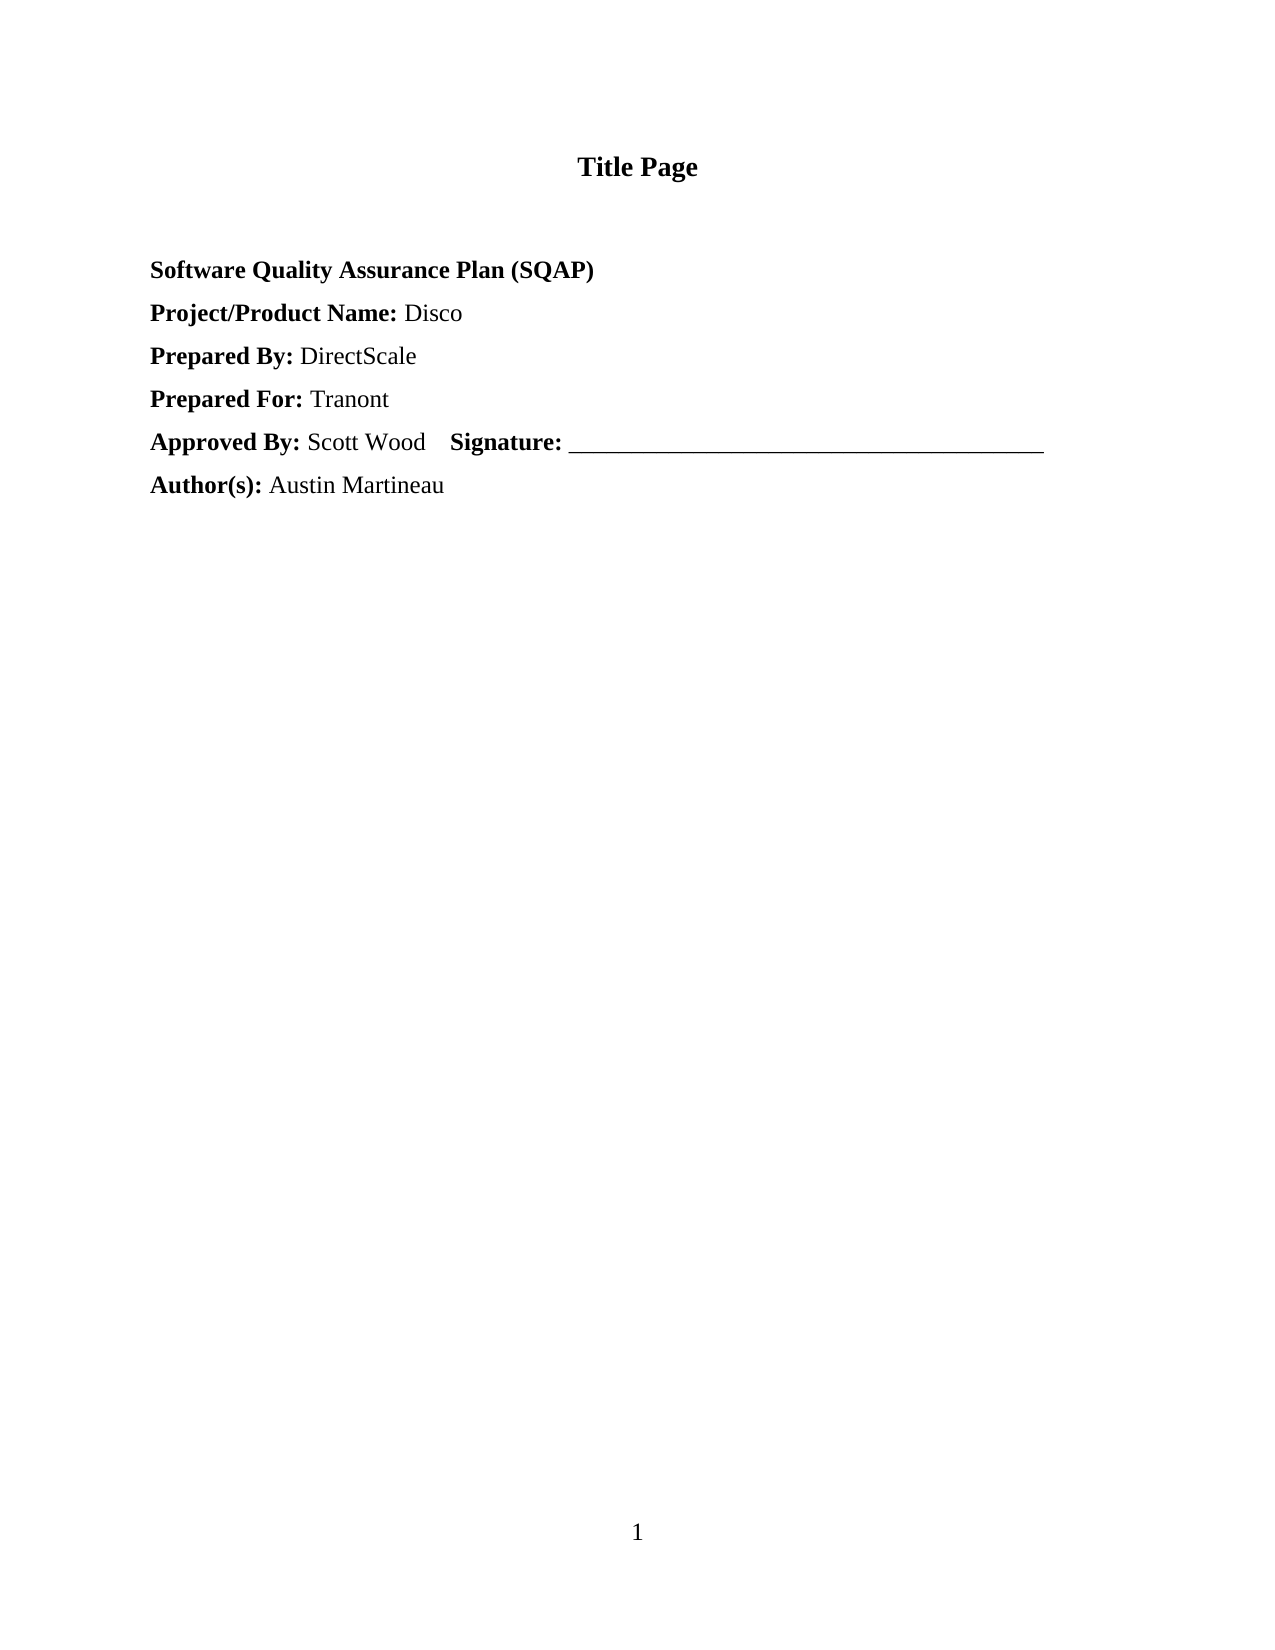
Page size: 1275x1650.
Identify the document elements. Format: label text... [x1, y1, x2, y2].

text Title Page [150, 150, 1125, 182]
text Software Quality Assurance Plan (SQAP) Project/Product Name: Disco Prepared By: DirectScale Prepared For: Tranont Approved By: Scott Wood Signature: ______________________________________ [150, 255, 1125, 456]
text Author(s): Austin Martineau [150, 470, 1125, 499]
